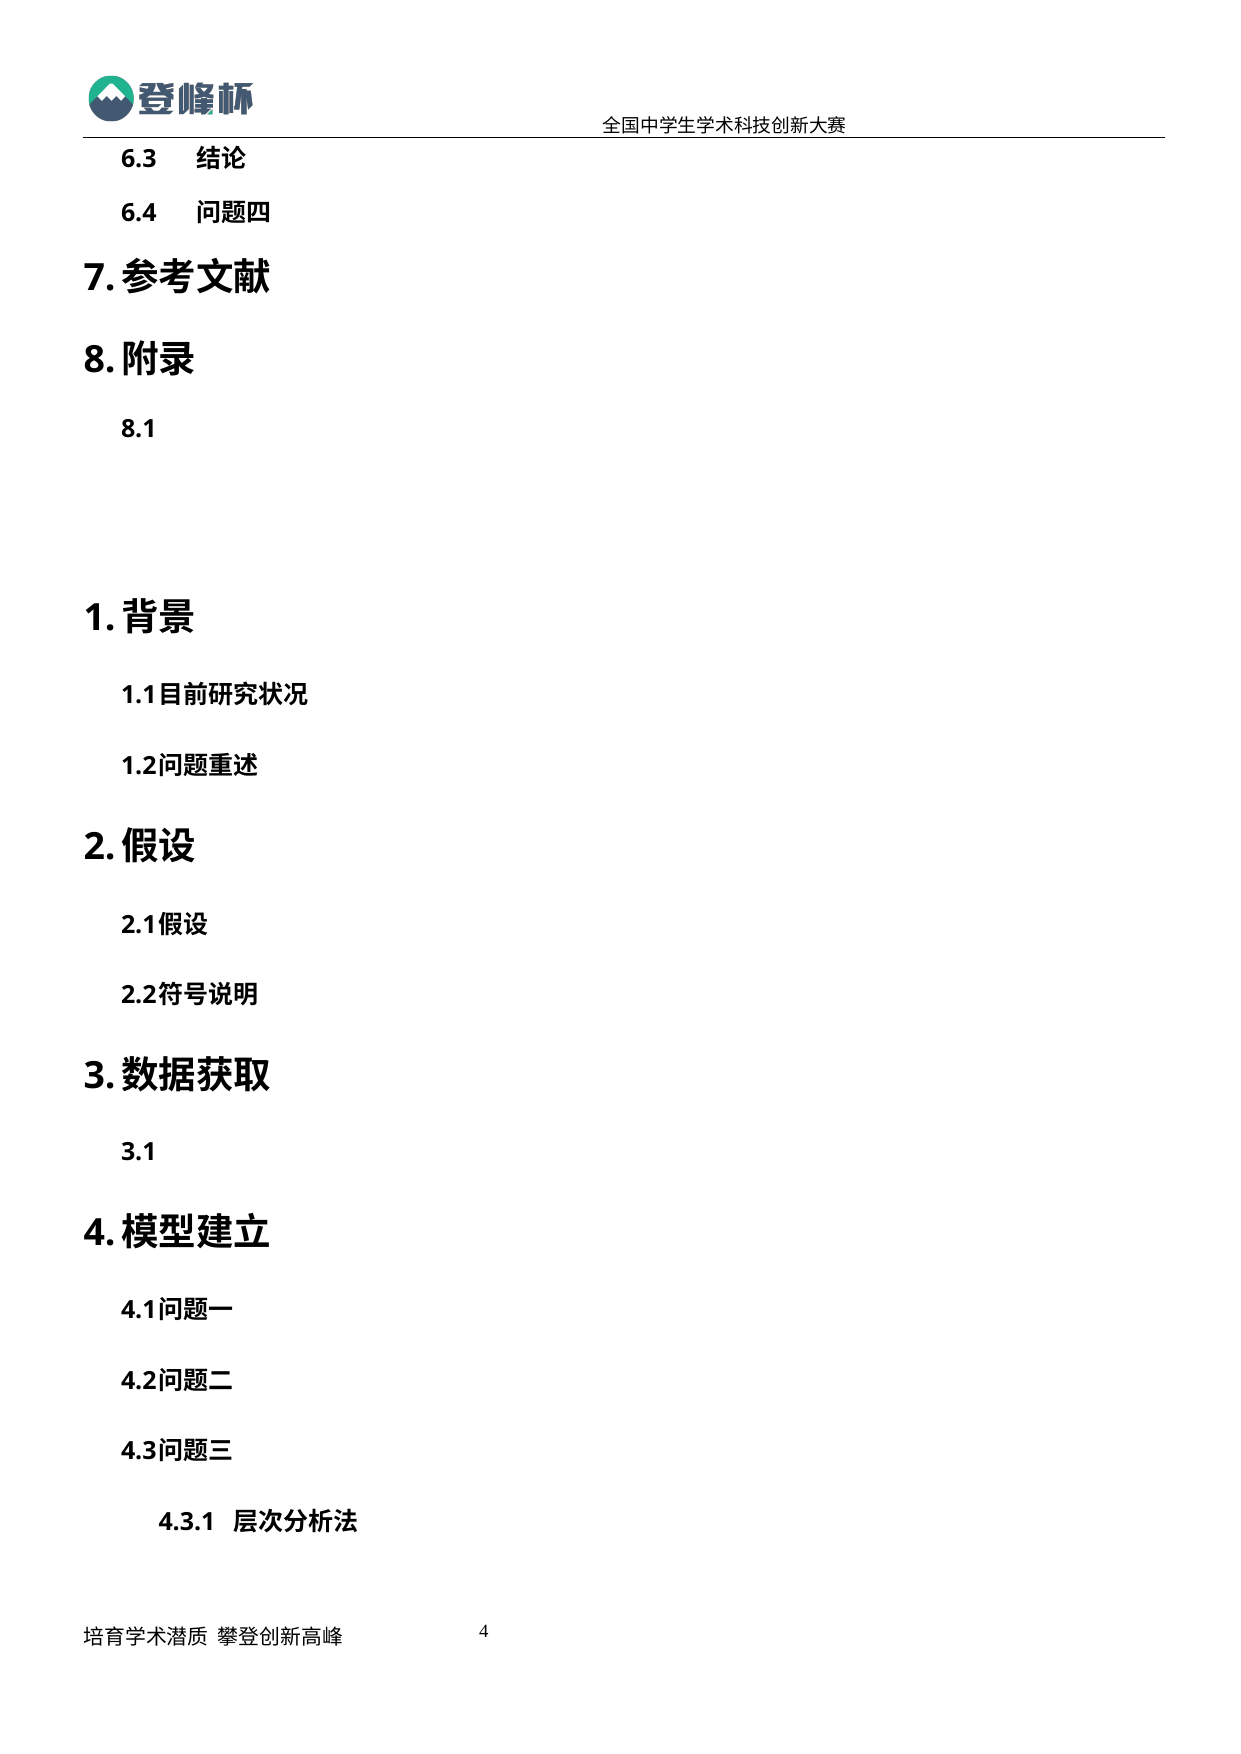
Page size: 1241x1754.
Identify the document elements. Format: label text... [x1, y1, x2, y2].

list 问题三 [121, 1431, 1165, 1467]
list 目前研究状况 [121, 675, 1165, 711]
list 问题重述 [121, 745, 1165, 782]
list 附录 [83, 329, 1165, 383]
picture [83, 75, 255, 122]
list 假设 [121, 904, 1165, 940]
list 假设 [83, 816, 1165, 870]
list 数据获取 [83, 1045, 1165, 1099]
list 问题一 [121, 1290, 1165, 1326]
list 参考文献 [83, 247, 1165, 302]
list 符号说明 [121, 974, 1165, 1011]
list 模型建立 [83, 1201, 1165, 1256]
list 层次分析法 [158, 1501, 1165, 1537]
list 背景 [83, 586, 1165, 641]
list 结论 [121, 138, 1165, 175]
list 问题二 [121, 1360, 1165, 1397]
list 问题四 [121, 193, 1165, 229]
